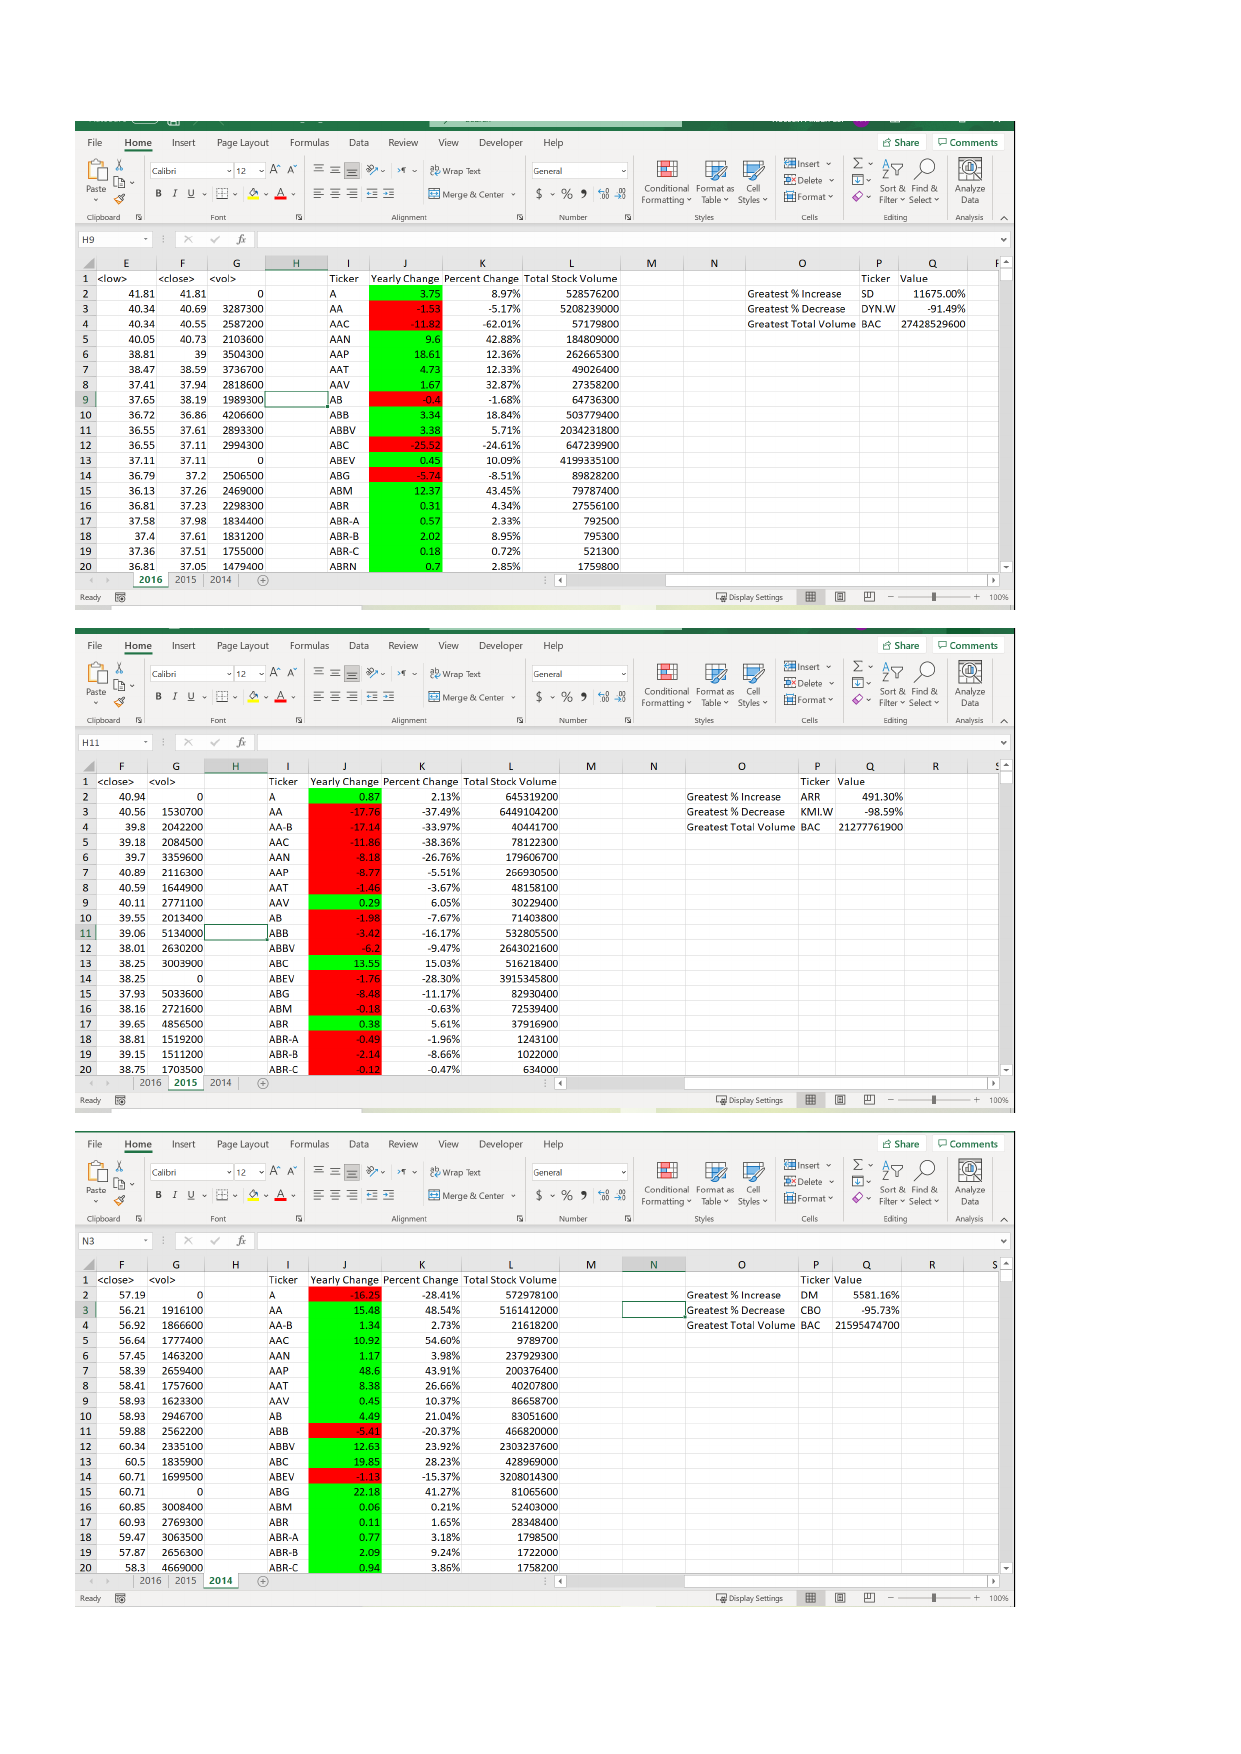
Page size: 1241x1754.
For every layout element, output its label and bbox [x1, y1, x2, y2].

picture [75, 1131, 1016, 1607]
picture [75, 628, 1016, 1113]
picture [75, 121, 1016, 610]
